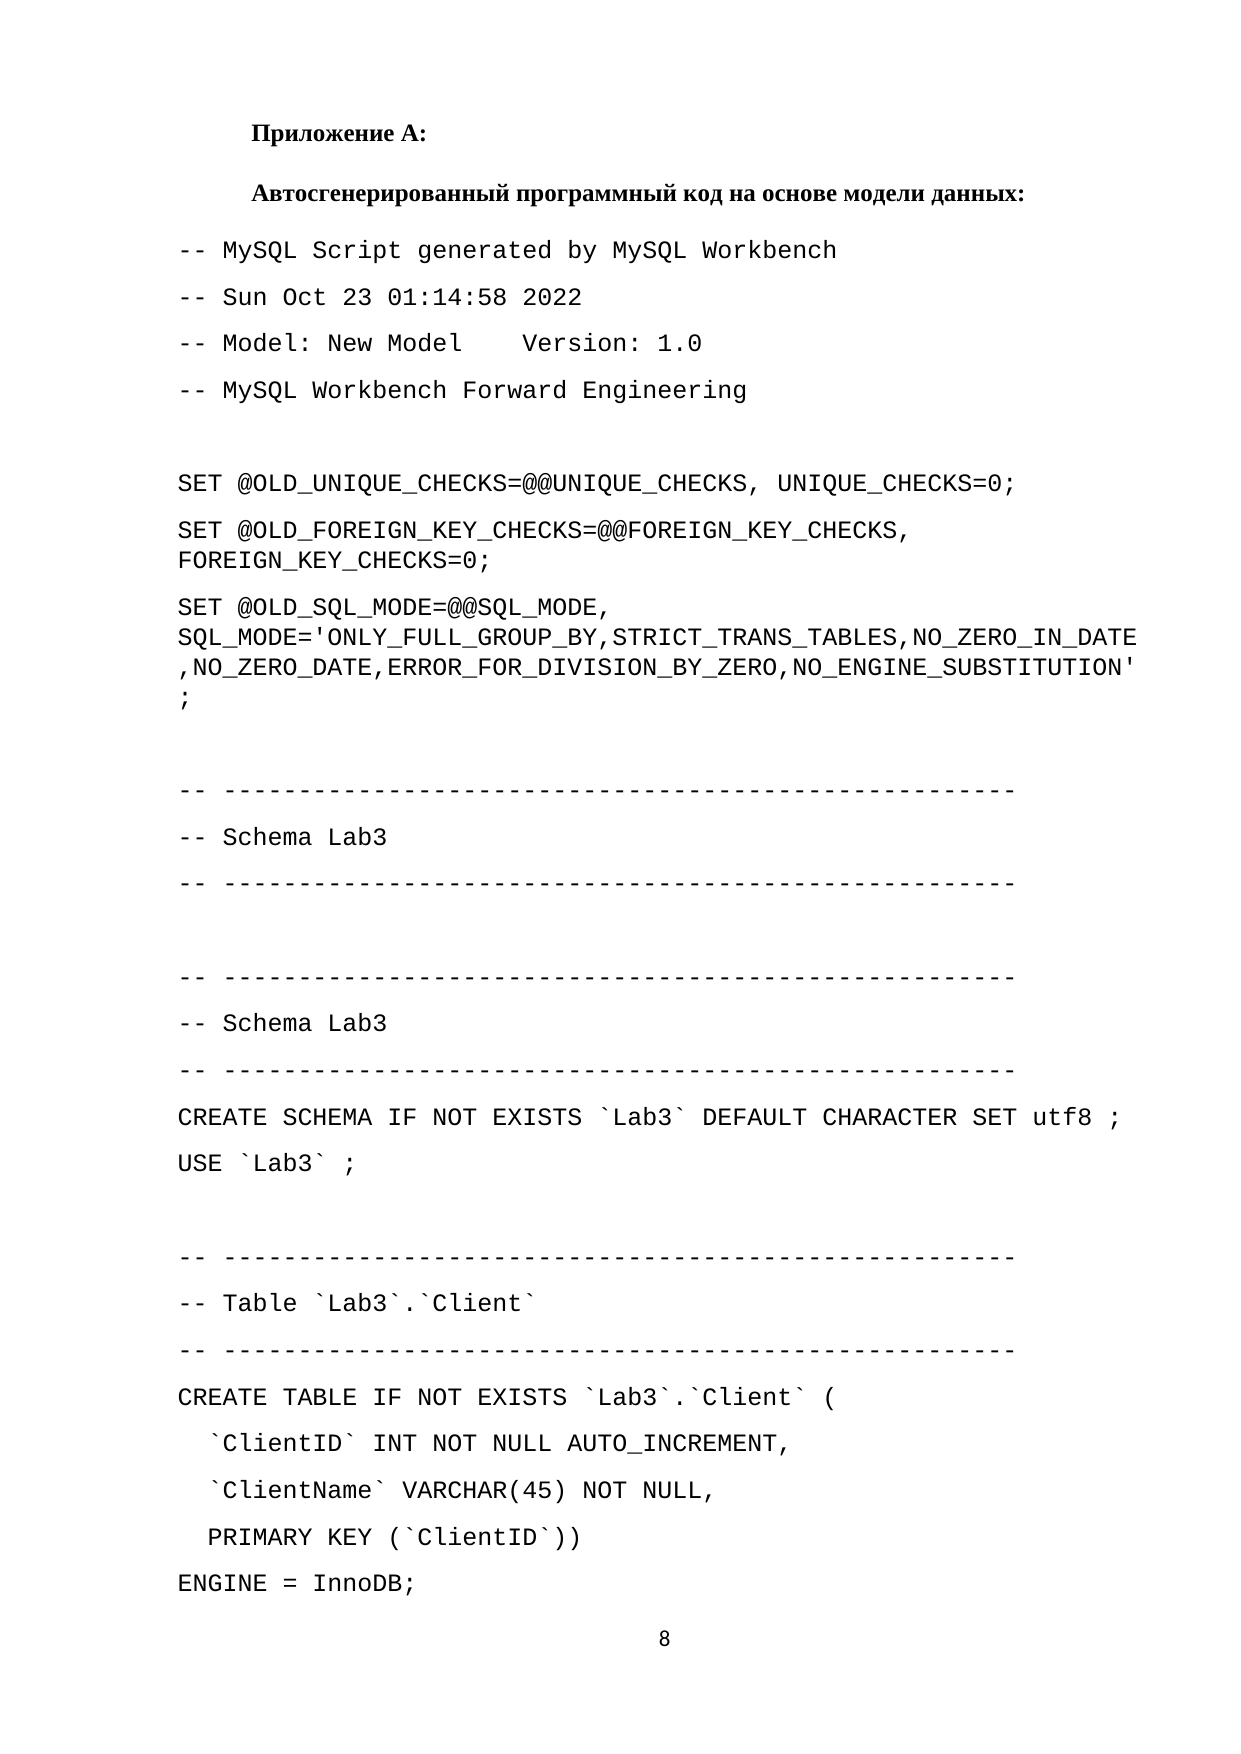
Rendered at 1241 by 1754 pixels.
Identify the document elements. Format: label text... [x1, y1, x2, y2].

text -- MySQL Workbench Forward Engineering [177, 378, 1152, 406]
text -- ----------------------------------------------------- [177, 1058, 1152, 1086]
text ENGINE = InnoDB; [177, 1571, 1152, 1599]
text SET @OLD_SQL_MODE=@@SQL_MODE, SQL_MODE='ONLY_FULL_GROUP_BY,STRICT_TRANS_TABLES,NO_ZERO_IN_DATE,NO_ZERO_DATE,ERROR_FOR_DIVISION_BY_ZERO,NO_ENGINE_SUBSTITUTION'; [177, 594, 1152, 713]
text USE `Lab3` ; [177, 1151, 1152, 1179]
text -- Table `Lab3`.`Client` [177, 1291, 1152, 1319]
text -- MySQL Script generated by MySQL Workbench [177, 238, 1152, 266]
text -- Sun Oct 23 01:14:58 2022 [177, 284, 1152, 313]
text `ClientID` INT NOT NULL AUTO_INCREMENT, [177, 1431, 1152, 1459]
text SET @OLD_FOREIGN_KEY_CHECKS=@@FOREIGN_KEY_CHECKS, FOREIGN_KEY_CHECKS=0; [177, 518, 1152, 576]
text `ClientName` VARCHAR(45) NOT NULL, [177, 1478, 1152, 1506]
text Приложение A: [177, 118, 1152, 147]
text -- Model: New Model Version: 1.0 [177, 331, 1152, 359]
text -- Schema Lab3 [177, 824, 1152, 853]
text -- ----------------------------------------------------- [177, 1338, 1152, 1366]
text PRIMARY KEY (`ClientID`)) [177, 1524, 1152, 1553]
text -- ----------------------------------------------------- [177, 964, 1152, 993]
text -- ----------------------------------------------------- [177, 1244, 1152, 1273]
text CREATE TABLE IF NOT EXISTS `Lab3`.`Client` ( [177, 1384, 1152, 1413]
text -- ----------------------------------------------------- [177, 778, 1152, 806]
text SET @OLD_UNIQUE_CHECKS=@@UNIQUE_CHECKS, UNIQUE_CHECKS=0; [177, 471, 1152, 499]
text -- ----------------------------------------------------- [177, 871, 1152, 899]
text Автосгенерированный программный код на основе модели данных: [177, 178, 1152, 207]
text -- Schema Lab3 [177, 1011, 1152, 1039]
text CREATE SCHEMA IF NOT EXISTS `Lab3` DEFAULT CHARACTER SET utf8 ; [177, 1104, 1152, 1133]
